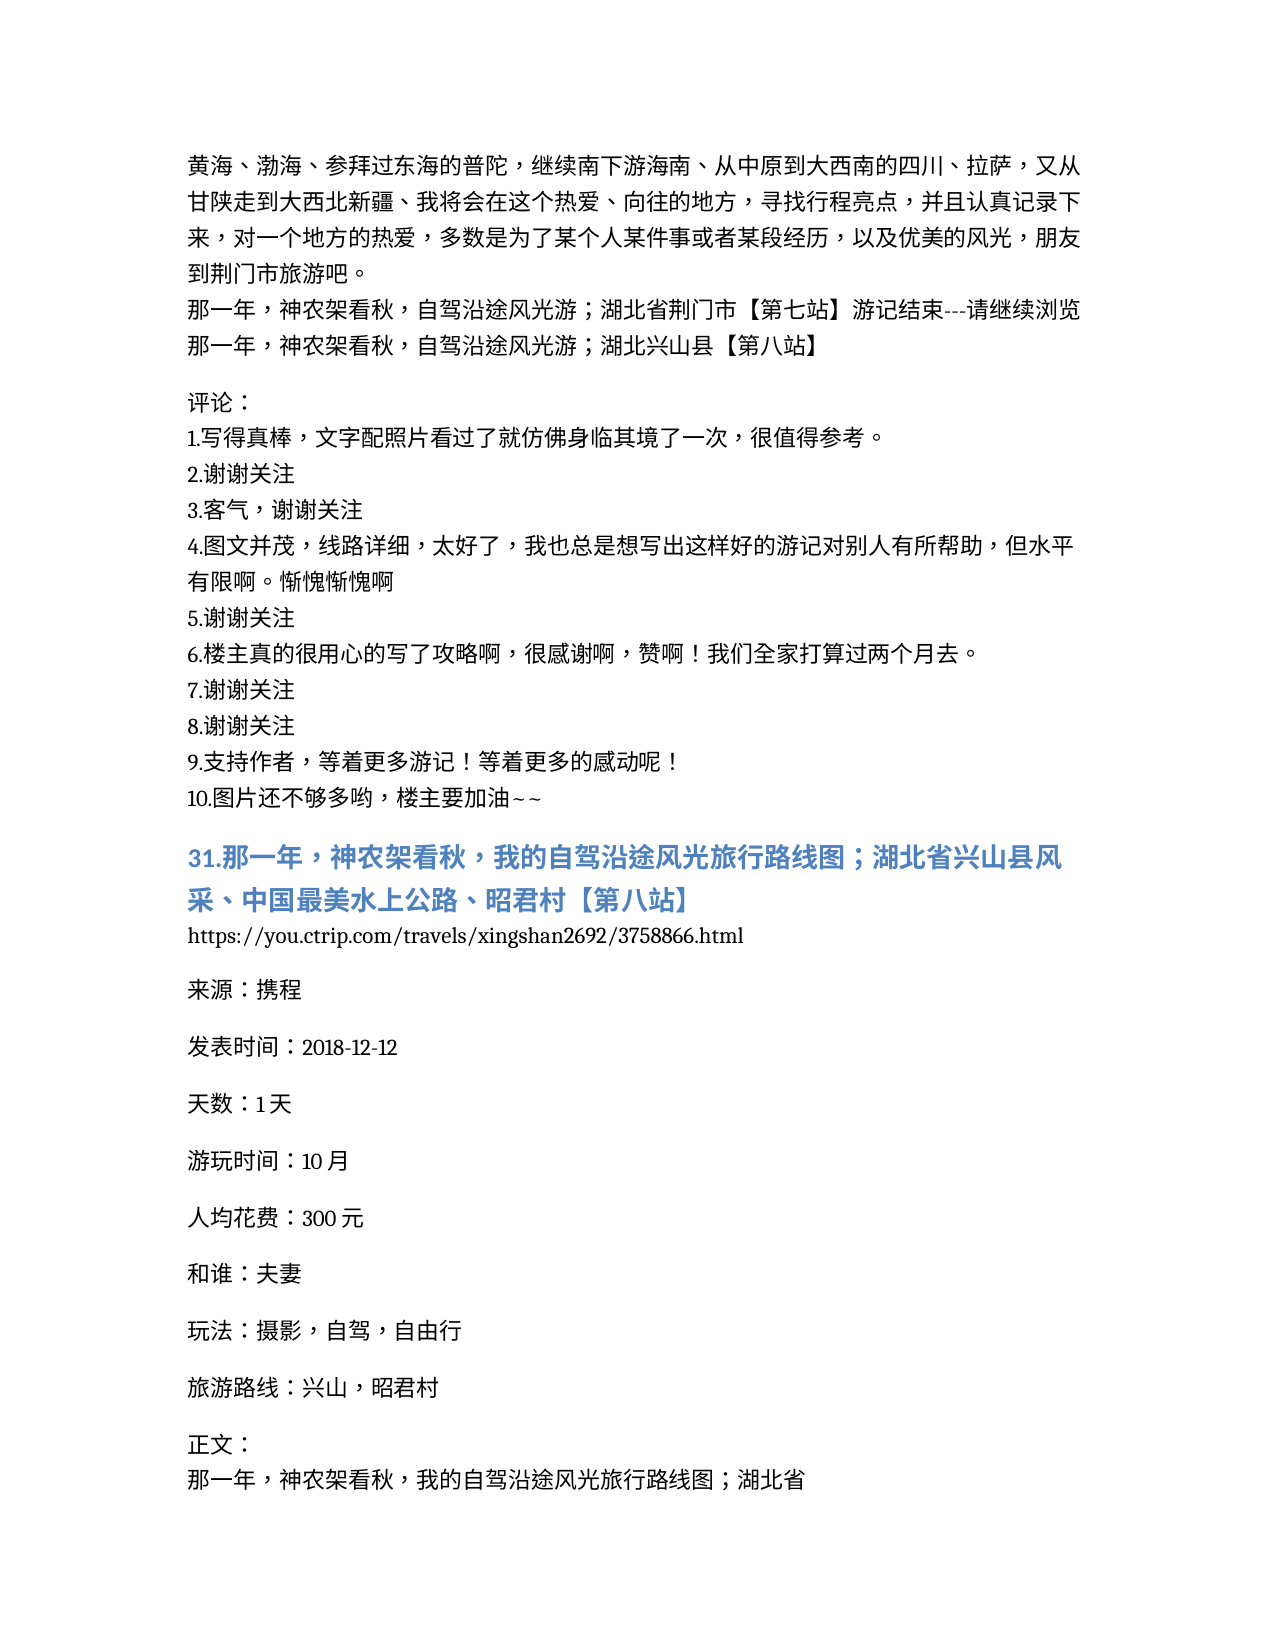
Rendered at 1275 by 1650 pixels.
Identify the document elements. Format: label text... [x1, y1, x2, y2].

text 天数：1 天 [187, 1088, 1087, 1119]
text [187, 150, 1087, 361]
text https://you.ctrip.com/travels/xingshan2692/3758866.html [187, 923, 1087, 950]
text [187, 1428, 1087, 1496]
text 来源：携程 [187, 974, 1087, 1006]
subtitle 31.那一年，神农架看秋，我的自驾沿途风光旅行路线图；湖北省兴山县风采、中国最美水上公路、昭君村【第八站】 [187, 838, 1087, 918]
text 游玩时间：10 月 [187, 1145, 1087, 1176]
text 玩法：摄影，自驾，自由行 [187, 1315, 1087, 1346]
text 旅游路线：兴山，昭君村 [187, 1372, 1087, 1403]
text 和谁：夫妻 [187, 1258, 1087, 1289]
text 发表时间：2018-12-12 [187, 1031, 1087, 1062]
text 人均花费：300 元 [187, 1201, 1087, 1233]
text 评论： 1.写得真棒，文字配照片看过了就仿佛身临其境了一次，很值得参考。 2.谢谢关注 3.客气，谢谢关注 4.图文并茂，线路详细，太好了，我也总是想写出这样好的游记对别人有所帮助，但水平有限啊。惭愧惭愧啊 5.谢谢关注 6.楼主真的很用心的写了攻略啊，很感谢啊，赞啊！我们全家打算过两个月去。 7.谢谢关注 8.谢谢关注 9.支持作者，等着更多游记！等着更多的感动呢！ 10.图片还不够多哟，楼主要加油~~ [187, 386, 1087, 813]
